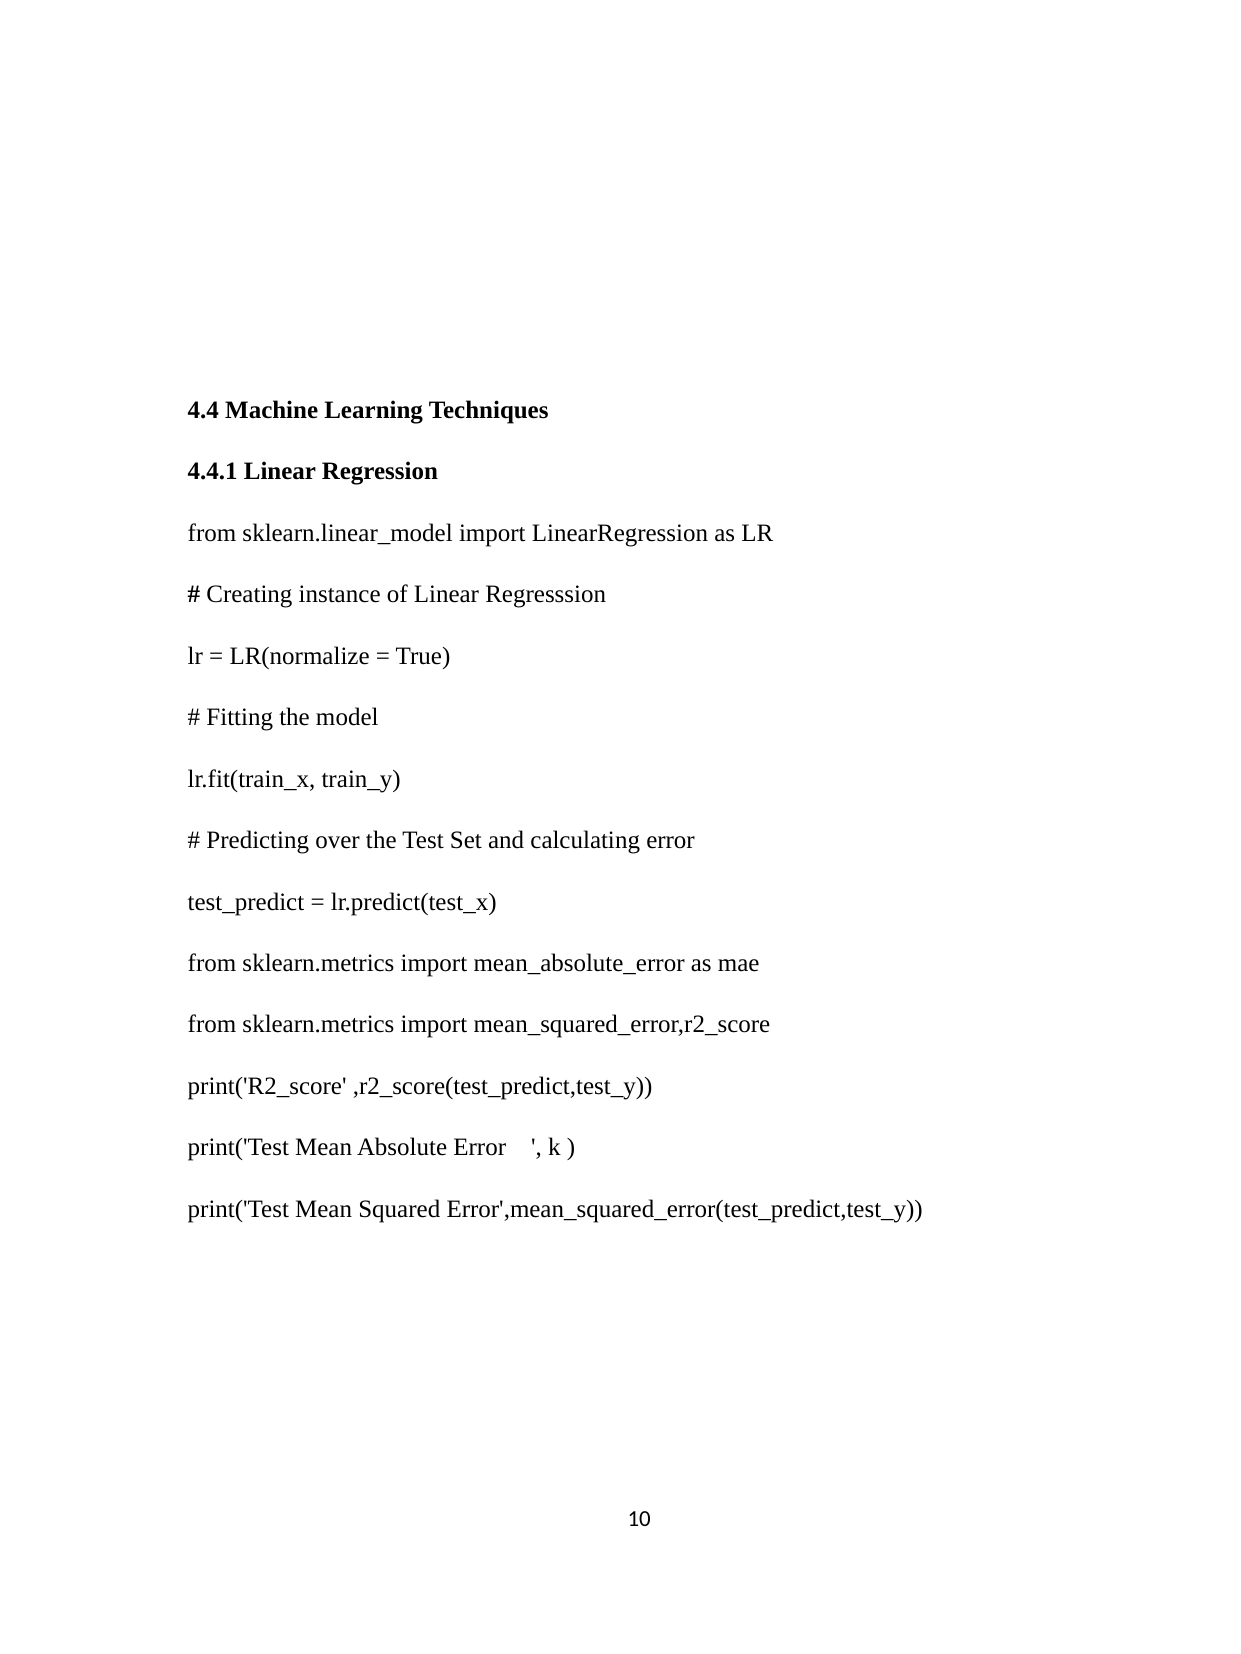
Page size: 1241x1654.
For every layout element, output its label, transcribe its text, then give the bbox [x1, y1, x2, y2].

text print('Test Mean Absolute Error ', k ) [187, 1132, 1090, 1161]
text 4.4 Machine Learning Techniques [187, 395, 1090, 424]
text # Predicting over the Test Set and calculating error [187, 825, 1090, 854]
text # Fitting the model [187, 702, 1090, 731]
text from sklearn.metrics import mean_absolute_error as mae [187, 948, 1090, 977]
text # Creating instance of Linear Regresssion [187, 579, 1090, 608]
text lr.fit(train_x, train_y) [187, 764, 1090, 792]
text lr = LR(normalize = True) [187, 641, 1090, 669]
text print('Test Mean Squared Error',mean_squared_error(test_predict,test_y)) [187, 1194, 1090, 1223]
text print('R2_score' ,r2_score(test_predict,test_y)) [187, 1071, 1090, 1100]
text from sklearn.linear_model import LinearRegression as LR [187, 518, 1090, 547]
text 4.4.1 Linear Regression [187, 456, 1090, 485]
text from sklearn.metrics import mean_squared_error,r2_score [187, 1009, 1090, 1038]
text test_predict = lr.predict(test_x) [187, 887, 1090, 915]
